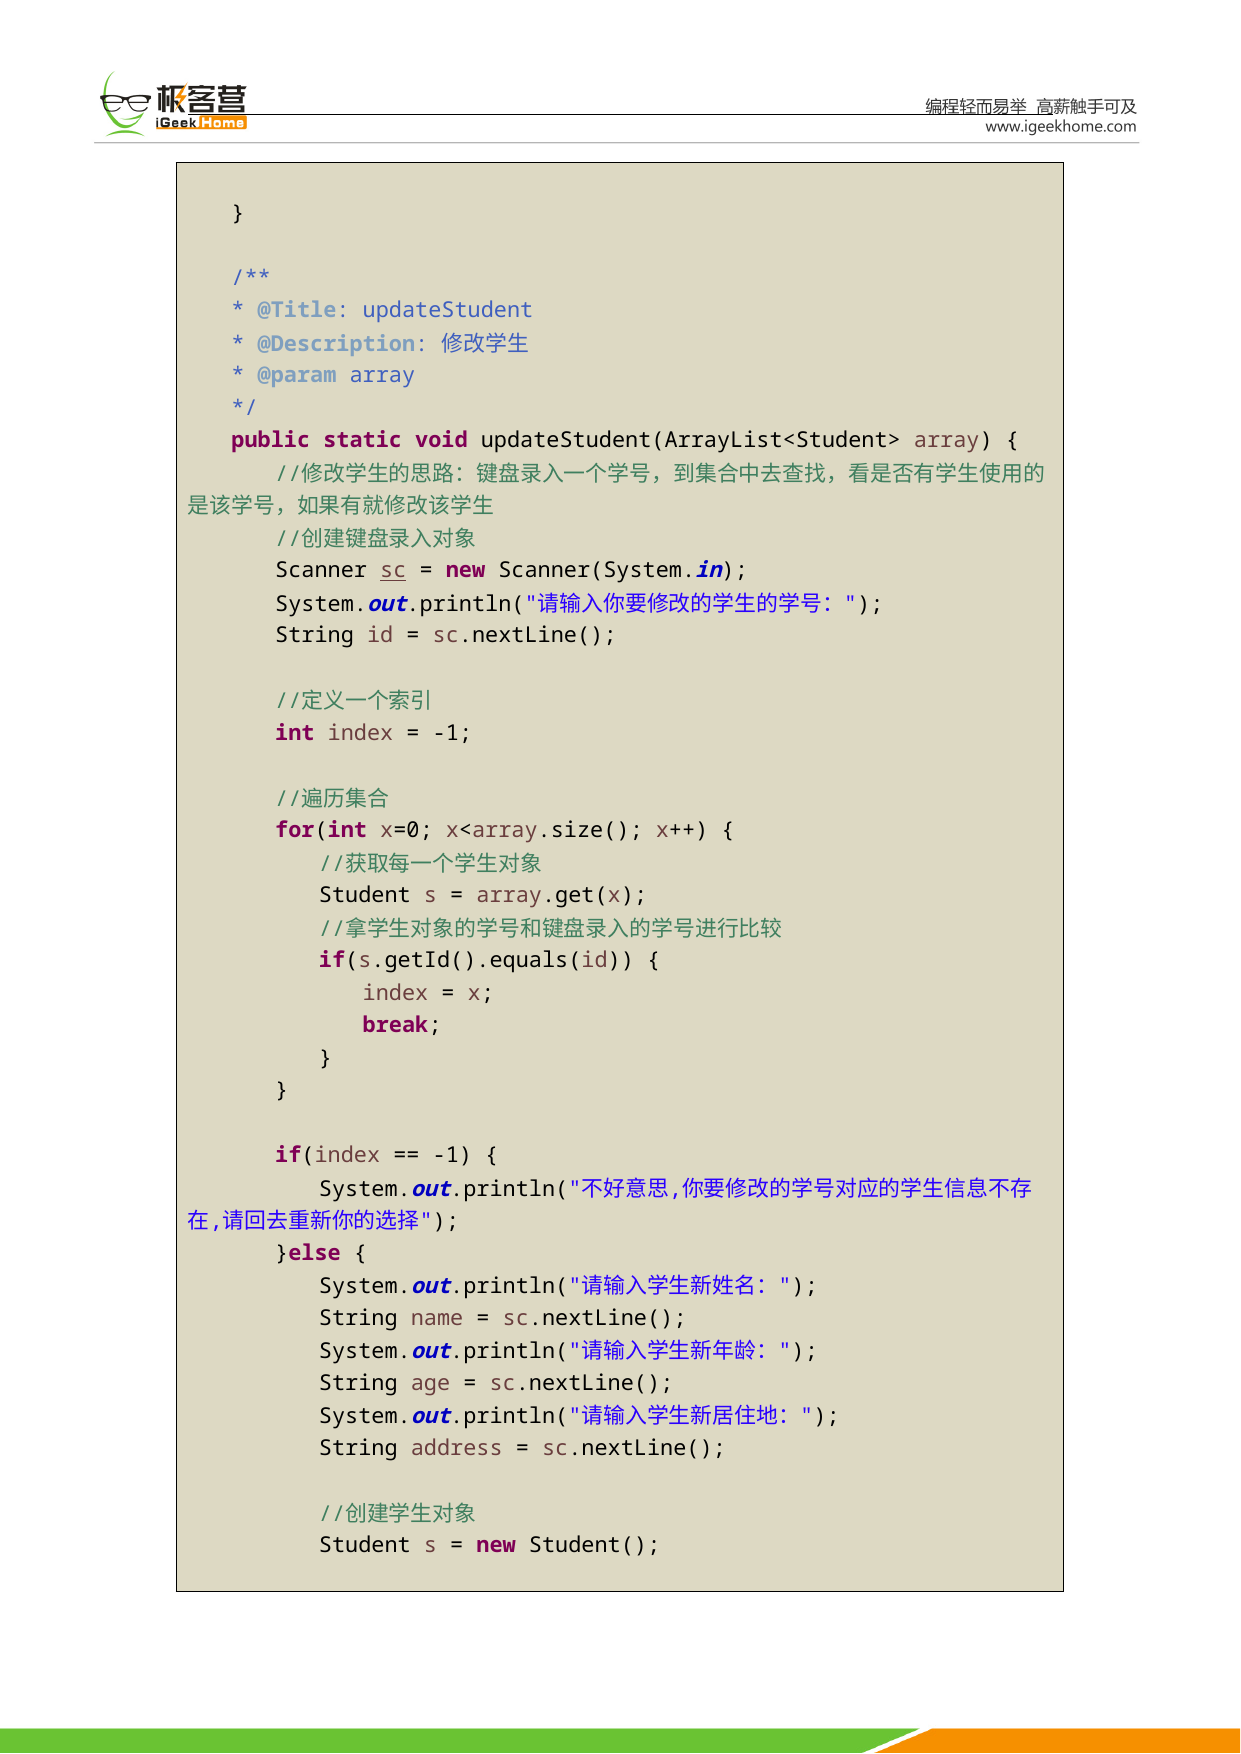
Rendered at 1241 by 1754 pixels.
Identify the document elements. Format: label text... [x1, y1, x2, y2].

picture [0, 1, 1241, 151]
picture [0, 1690, 1241, 1753]
